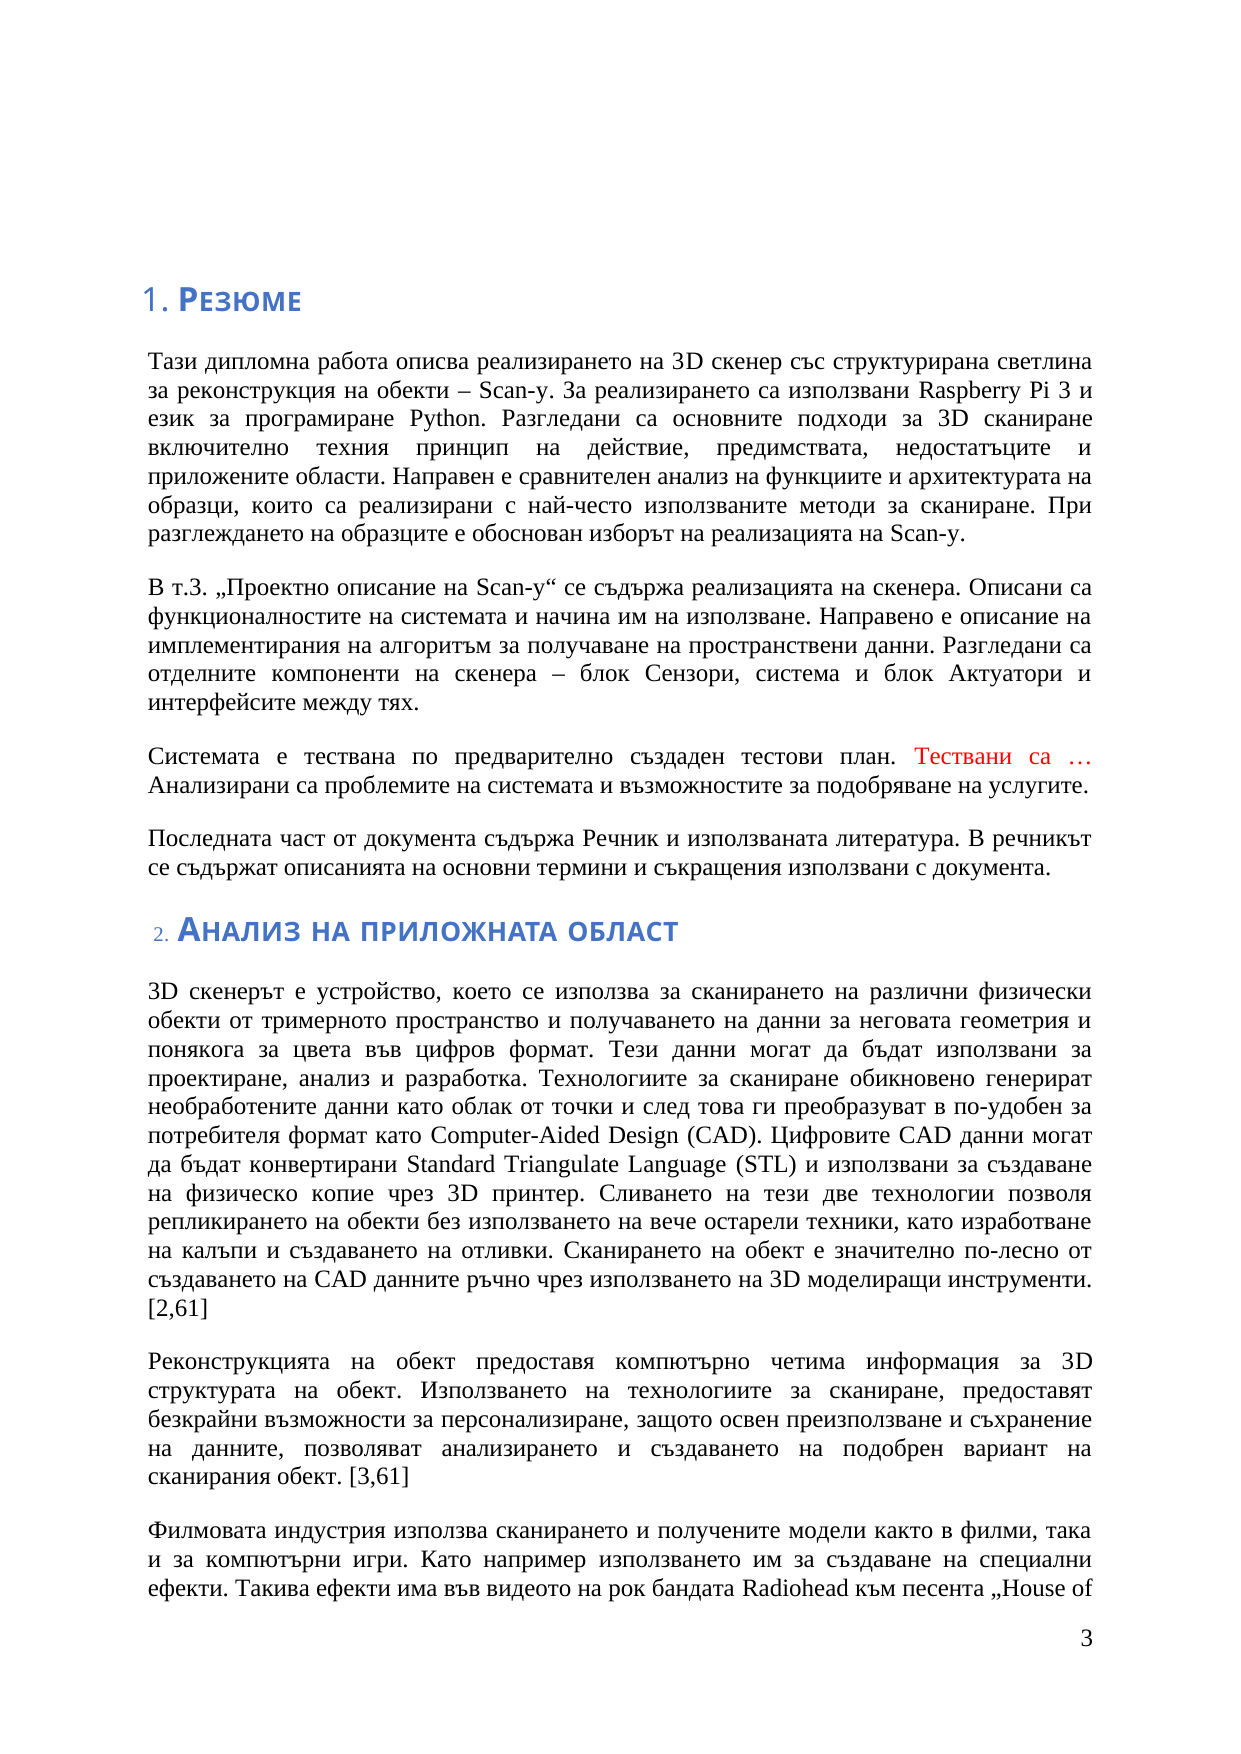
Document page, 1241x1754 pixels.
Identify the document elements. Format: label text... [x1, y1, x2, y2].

text Реконструкцията на обект предоставя компютърно четима информация за 3D структурата на обект. Използването на технологиите за сканиране, предоставят безкрайни възможности за персонализиране, защото освен преизползване и съхранение на данните, позволяват анализирането и създаването на подобрен вариант на сканирания обект. [3,61] [148, 1346, 1093, 1490]
text Тази дипломна работа описва реализирането на 3D скенер със структурирана светлина за реконструкция на обекти – Scan-y. За реализирането са използвани Raspberry Pi 3 и език за програмиране Python. Разгледани са основните подходи за 3D сканиране включително техния принцип на действие, предимствата, недостатъците и приложените области. Направен е сравнителен анализ на функциите и архитектурата на образци, които са реализирани с най-често използваните методи за сканиране. При разглеждането на образците е обоснован изборът на реализацията на Scan-y. [148, 346, 1093, 547]
text Последната част от документа съдържа Речник и използваната литература. В речникът се съдържат описанията на основни термини и съкращения използвани с документа. [148, 823, 1093, 881]
title Анализ на приложната област [169, 906, 1093, 951]
text В т.3. „Проектно описание на Scan-y“ се съдържа реализацията на скенера. Описани са функционалностите на системата и начина им на използване. Направено е описание на имплементирания на алгоритъм за получаване на пространствени данни. Разгледани са отделните компоненти на скенера – блок Сензори, система и блок Актуатори и интерфейсите между тях. [148, 572, 1093, 716]
text 3D скенерът е устройство, което се използва за сканирането на различни физически обекти от тримерното пространство и получаването на данни за неговата геометрия и понякога за цвета във цифров формат. Тези данни могат да бъдат използвани за проектиране, анализ и разработка. Технологиите за сканиране обикновено генерират необработените данни като облак от точки и след това ги преобразуват в по-удобен за потребителя формат като Computer-Aided Design (CAD). Цифровите CAD данни могат да бъдат конвертирани Standard Triangulate Language (STL) и използвани за създаване на физическо копие чрез 3D принтер. Сливането на тези две технологии позволя репликирането на обекти без използването на вече остарели техники, като изработване на калъпи и създаването на отливки. Сканирането на обект е значително по-лесно от създаването на CAD данните ръчно чрез използването на 3D моделиращи инструменти. [2,61] [148, 976, 1093, 1321]
text Системата е тествана по предварително създаден тестови план. Тествани са … Анализирани са проблемите на системата и възможностите за подобряване на услугите. [148, 741, 1093, 798]
title Резюме [169, 276, 1093, 321]
